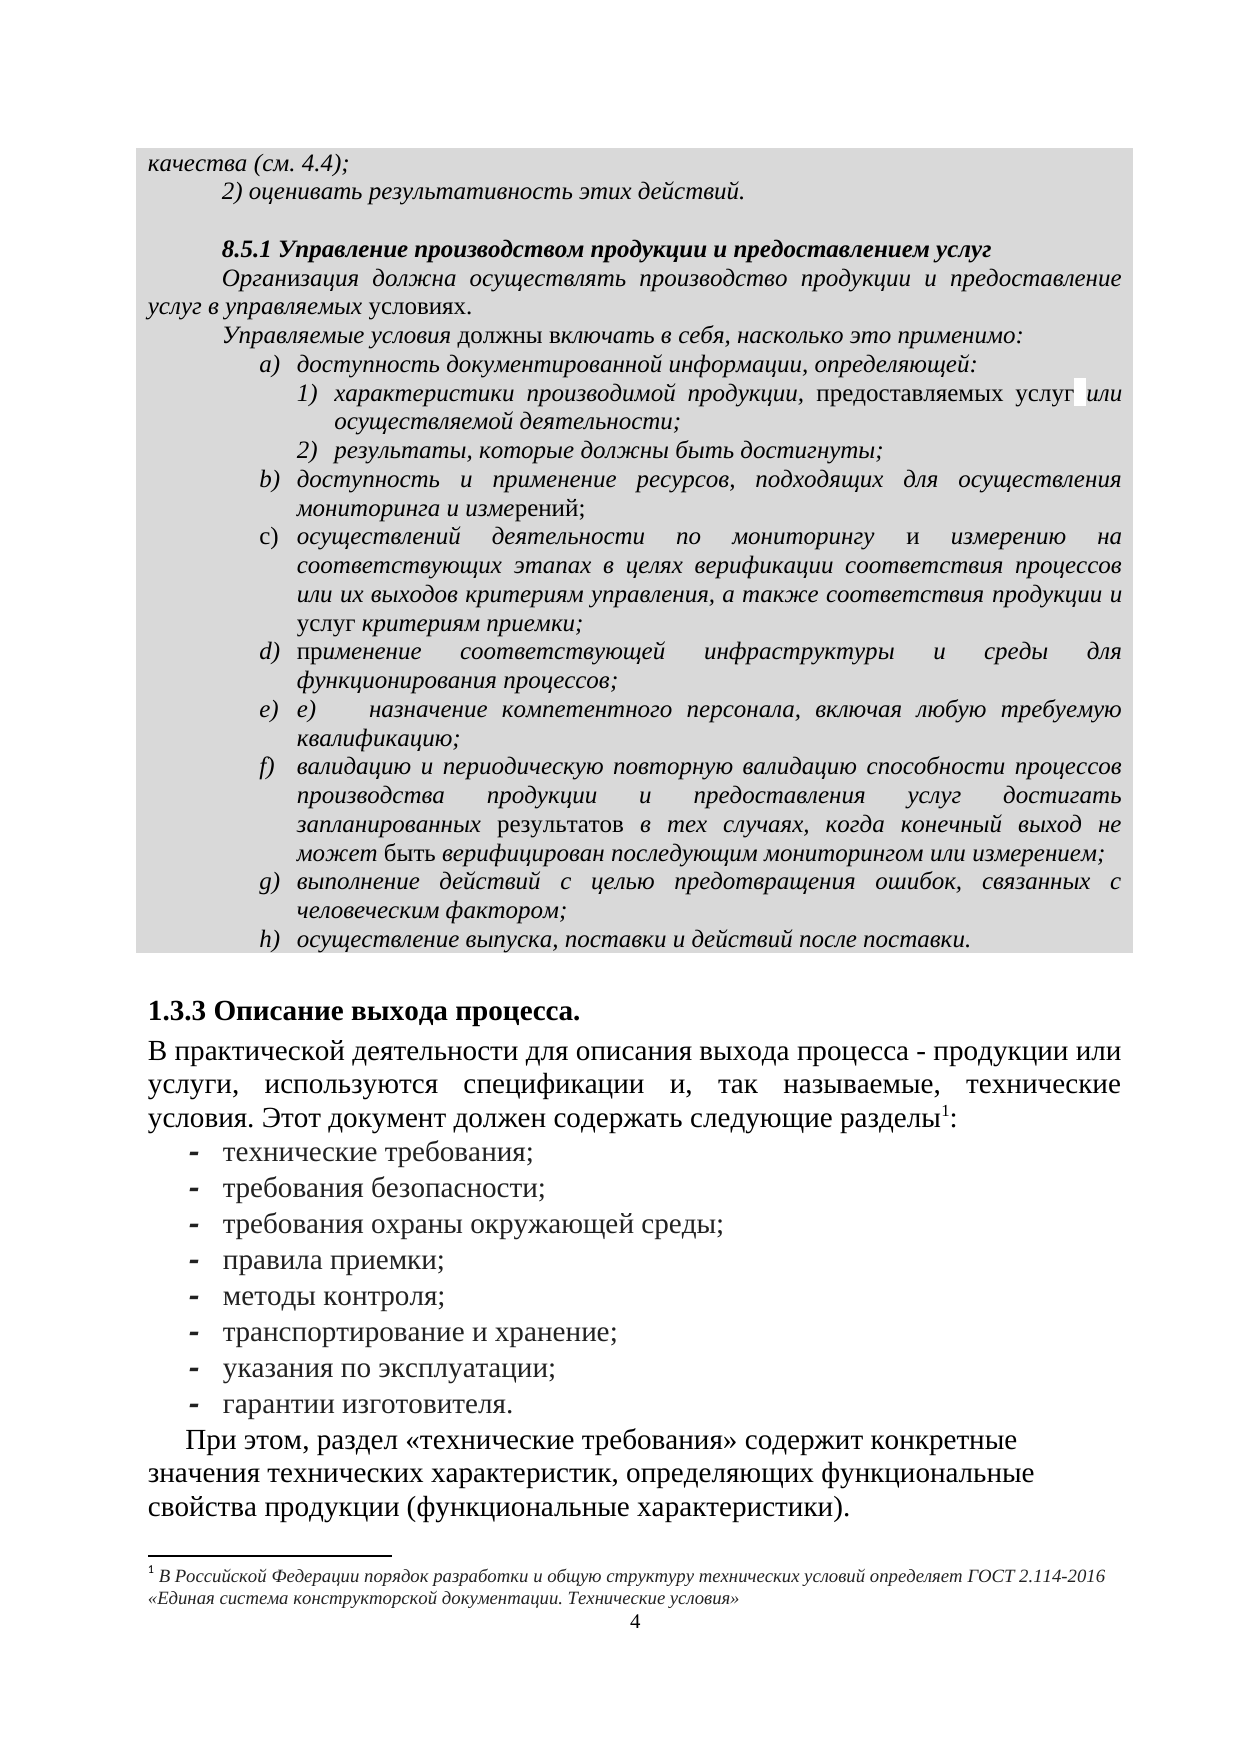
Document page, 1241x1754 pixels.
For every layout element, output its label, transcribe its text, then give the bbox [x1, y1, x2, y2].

list методы контроля; [185, 1278, 1122, 1314]
list указания по эксплуатации; [185, 1350, 1122, 1386]
text При этом, раздел «технические требования» содержит конкретные значения технических характеристик, определяющих функциональные свойства продукции (функциональные характеристики). [148, 1422, 1122, 1523]
list технические требования; [185, 1134, 1122, 1170]
list требования безопасности; [185, 1170, 1122, 1206]
list транспортирование и хранение; [185, 1314, 1122, 1350]
list требования охраны окружающей среды; [185, 1206, 1122, 1242]
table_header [136, 148, 1133, 953]
text 1.3.3 Описание выхода процесса. [148, 993, 1122, 1026]
list гарантии изготовителя. [185, 1386, 1122, 1422]
text В практической деятельности для описания выхода процесса - продукции или услуги, используются спецификации и, так называемые, технические условия. Этот документ должен содержать следующие разделы: [148, 1033, 1122, 1134]
list правила приемки; [185, 1242, 1122, 1278]
